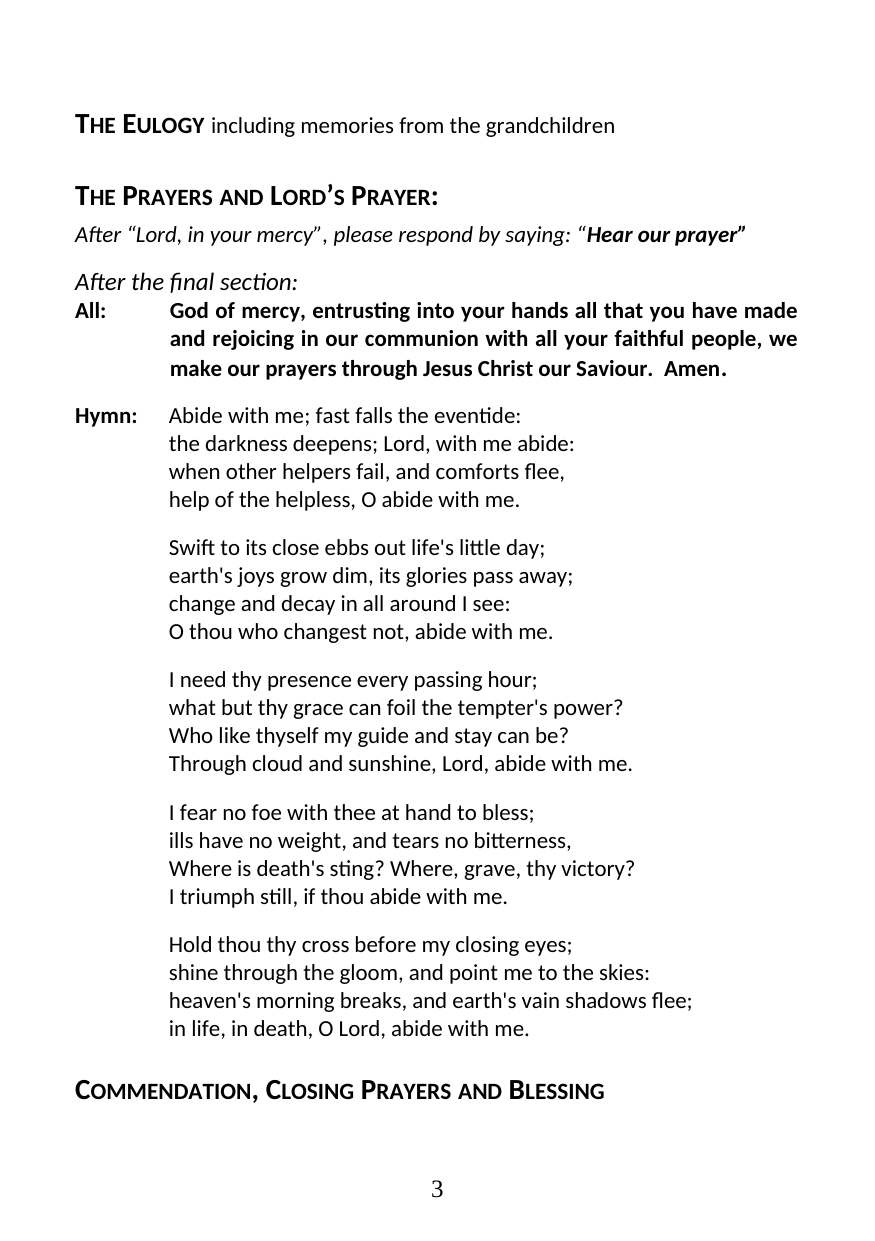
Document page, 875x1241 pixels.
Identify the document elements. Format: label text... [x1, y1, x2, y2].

text Hold thou thy cross before my closing eyes; [169, 930, 799, 958]
text what but thy grace can foil the tempter's power? [169, 693, 799, 722]
subtitle After the final section: [75, 266, 799, 296]
text I fear no foe with thee at hand to bless; [169, 798, 799, 826]
text I triumph still, if thou abide with me. [169, 882, 799, 910]
text the darkness deepens; Lord, with me abide: [169, 429, 799, 457]
text in life, in death, O Lord, abide with me. [169, 1014, 799, 1042]
text ills have no weight, and tears no bitterness, [169, 826, 799, 854]
text Where is death's sting? Where, grave, thy victory? [169, 854, 799, 882]
text when other helpers fail, and comforts flee, [169, 457, 799, 485]
text Hymn: Abide with me; fast falls the eventide: [75, 401, 799, 429]
text Swift to its close ebbs out life's little day; [169, 533, 799, 561]
text heaven's morning breaks, and earth's vain shadows flee; [169, 986, 799, 1014]
text I need thy presence every passing hour; [169, 666, 799, 693]
text The Prayers and Lord’s Prayer: [75, 177, 799, 212]
text Commendation, Closing Prayers and Blessing [75, 1071, 799, 1107]
text All: God of mercy, entrusting into your hands all that you have made and rejoicing in our communion with all your faithful people, we make our prayers through Jesus Christ our Saviour. Amen. [75, 296, 799, 383]
text The Eulogy including memories from the grandchildren [75, 106, 799, 141]
text change and decay in all around I see: [169, 589, 799, 617]
text Through cloud and sunshine, Lord, abide with me. [169, 749, 799, 778]
text earth's joys grow dim, its glories pass away; [169, 561, 799, 589]
text O thou who changest not, abide with me. [169, 617, 799, 645]
text help of the helpless, O abide with me. [169, 485, 799, 513]
text shine through the gloom, and point me to the skies: [169, 958, 799, 986]
text After “Lord, in your mercy”, please respond by saying: “Hear our prayer” [75, 220, 799, 248]
text Who like thyself my guide and stay can be? [169, 722, 799, 749]
